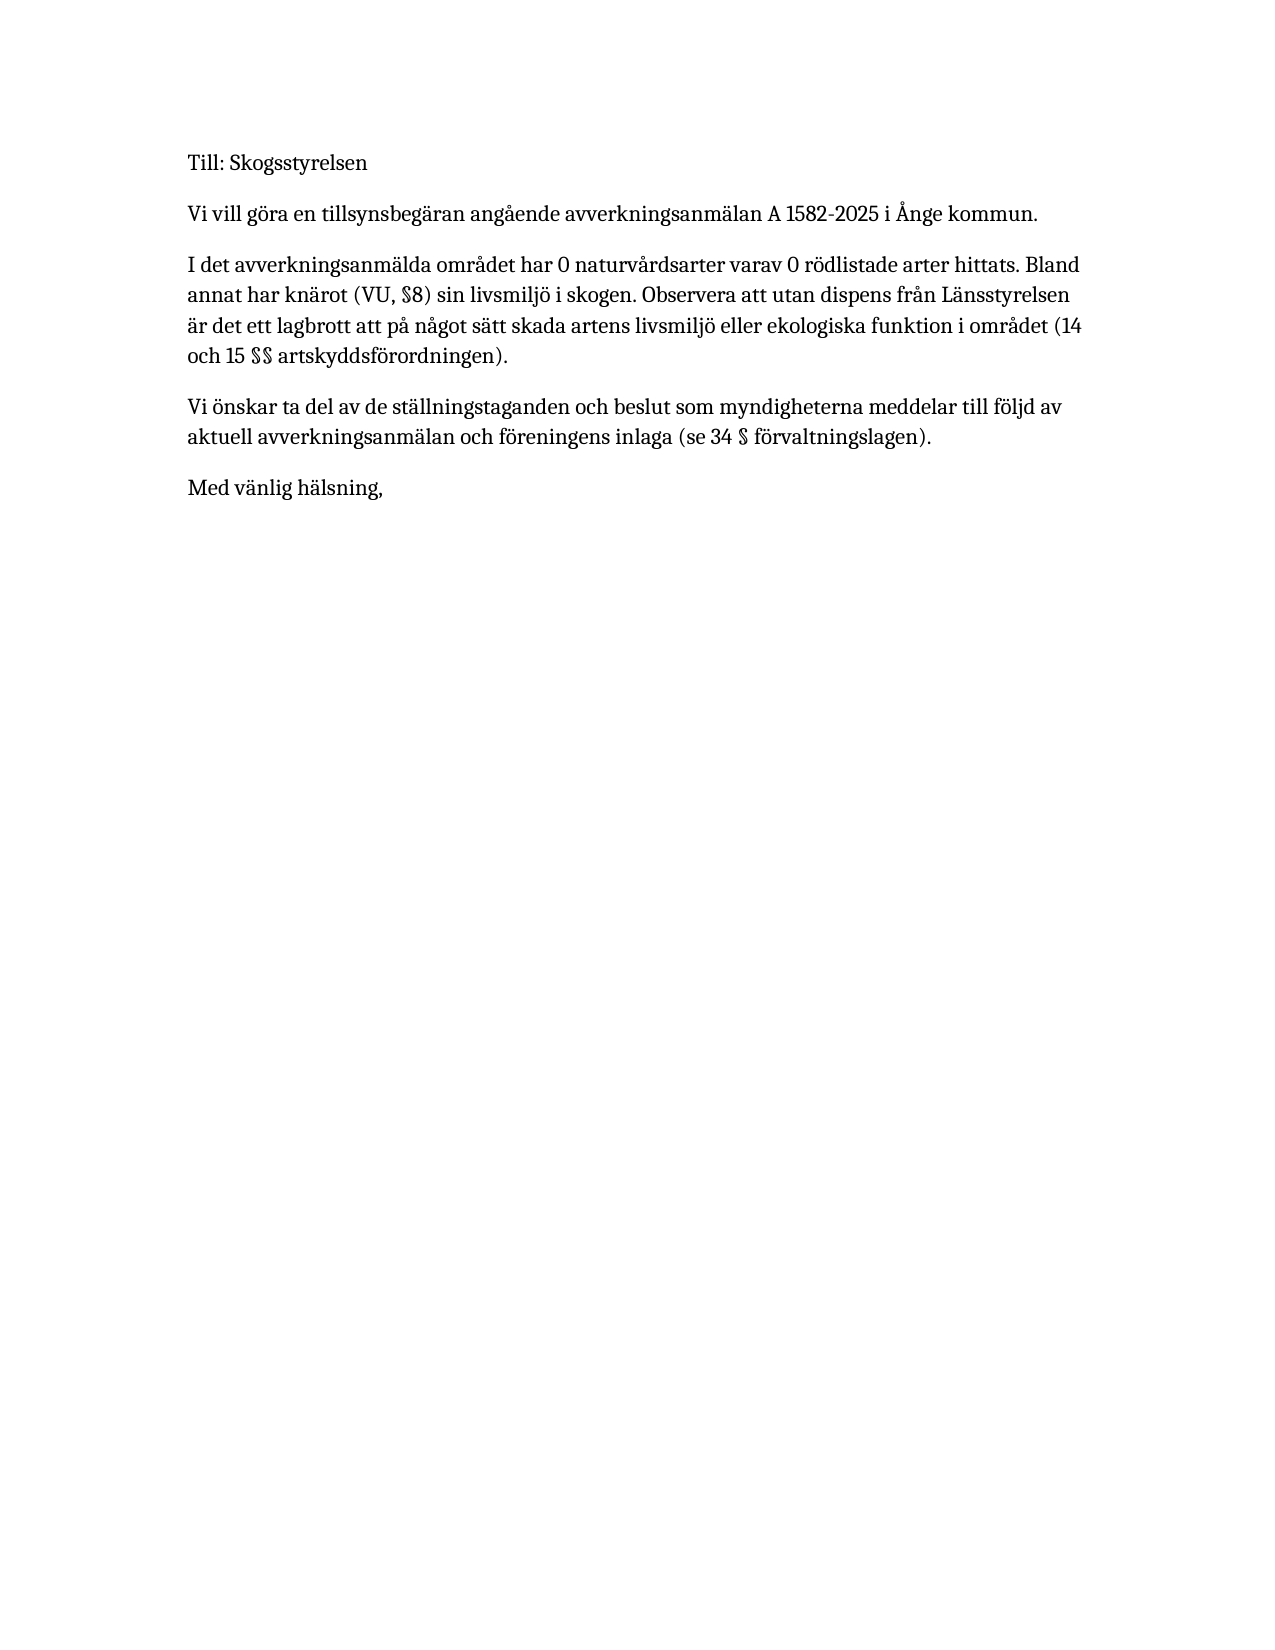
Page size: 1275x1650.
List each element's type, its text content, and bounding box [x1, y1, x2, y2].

text I det avverkningsanmälda området har 0 naturvårdsarter varav 0 rödlistade arter hittats. Bland annat har knärot (VU, §8) sin livsmiljö i skogen. Observera att utan dispens från Länsstyrelsen är det ett lagbrott att på något sätt skada artens livsmiljö eller ekologiska funktion i området (14 och 15 §§ artskyddsförordningen). [187, 252, 1087, 369]
text Vi önskar ta del av de ställningstaganden och beslut som myndigheterna meddelar till följd av aktuell avverkningsanmälan och föreningens inlaga (se 34 § förvaltningslagen). [187, 394, 1087, 450]
text Vi vill göra en tillsynsbegäran angående avverkningsanmälan A 1582-2025 i Ånge kommun. [187, 201, 1087, 227]
text Till: Skogsstyrelsen [187, 150, 1087, 176]
text Med vänlig hälsning, [187, 475, 1087, 532]
